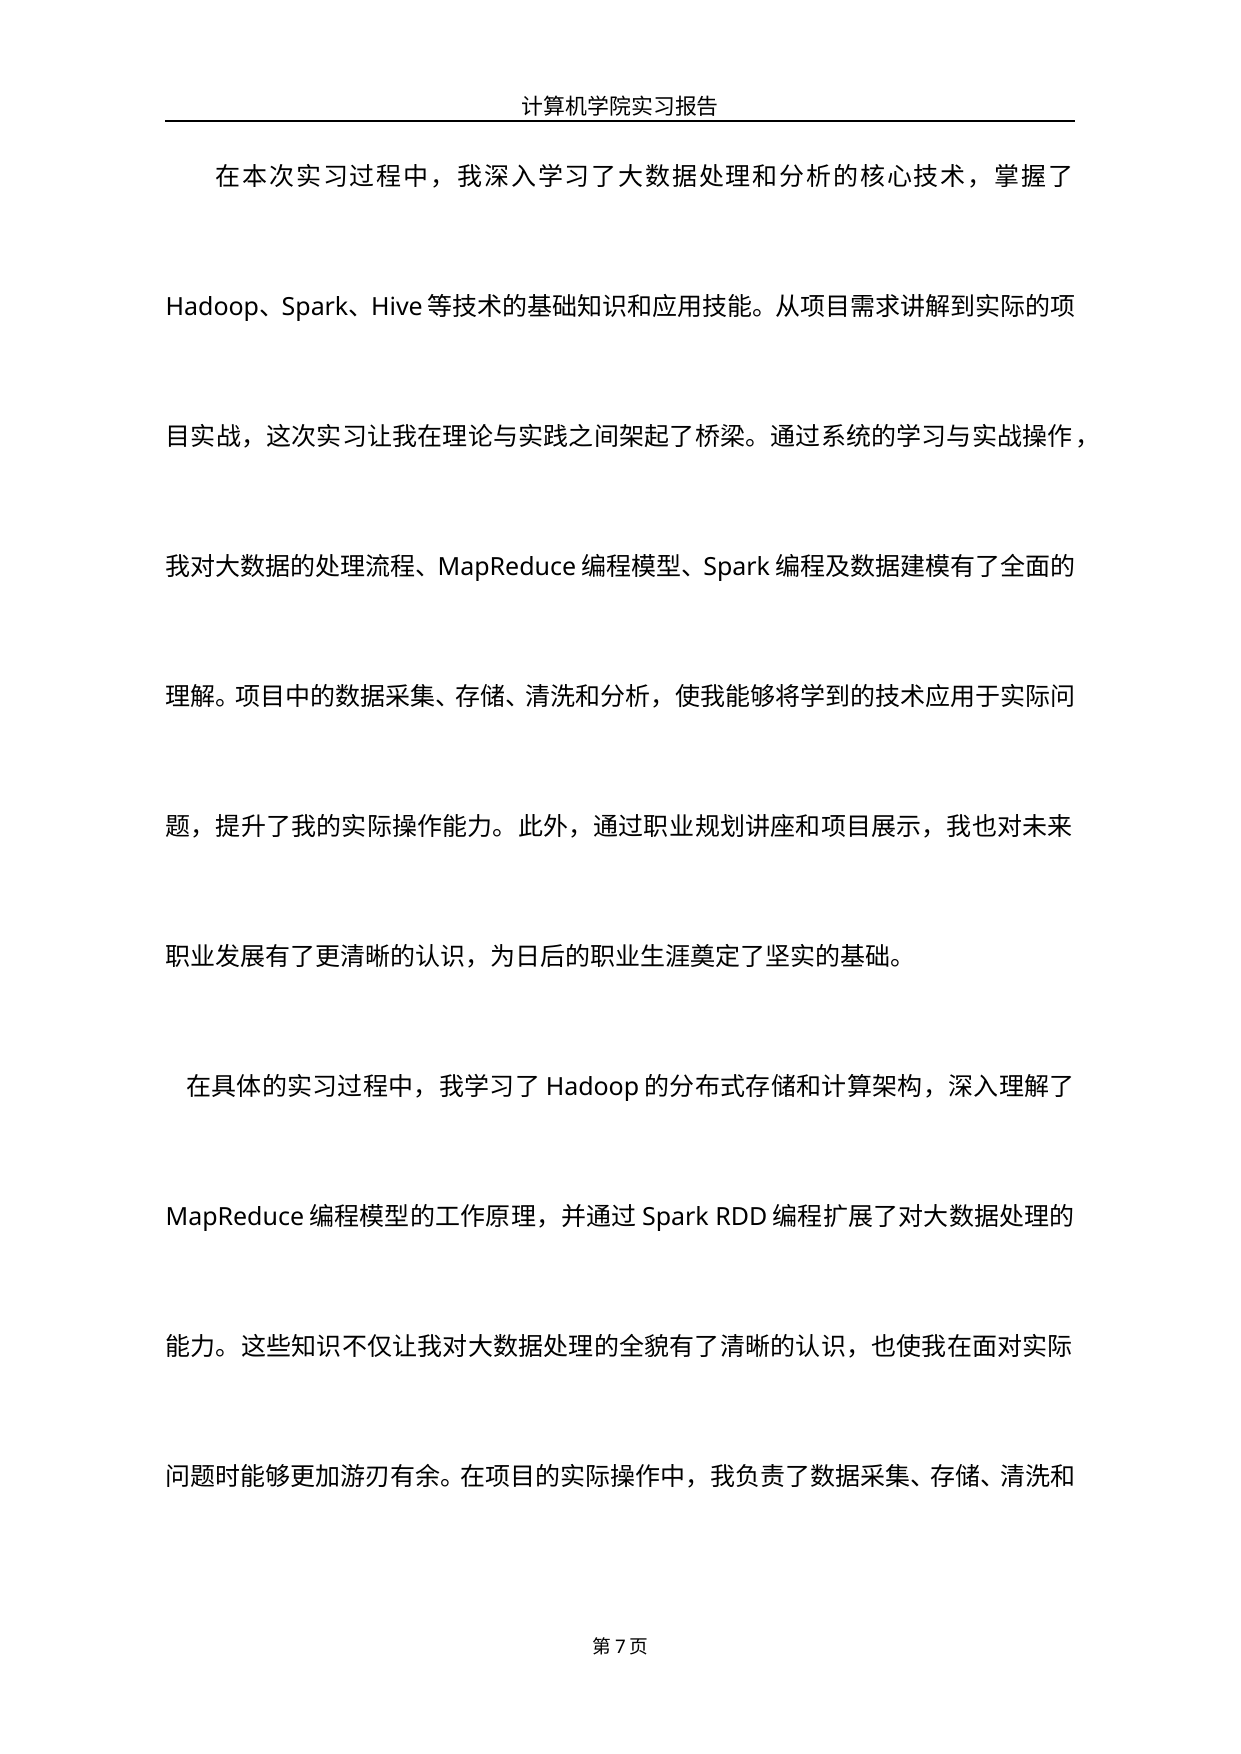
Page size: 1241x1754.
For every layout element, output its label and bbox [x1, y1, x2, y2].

text [165, 142, 1075, 1507]
